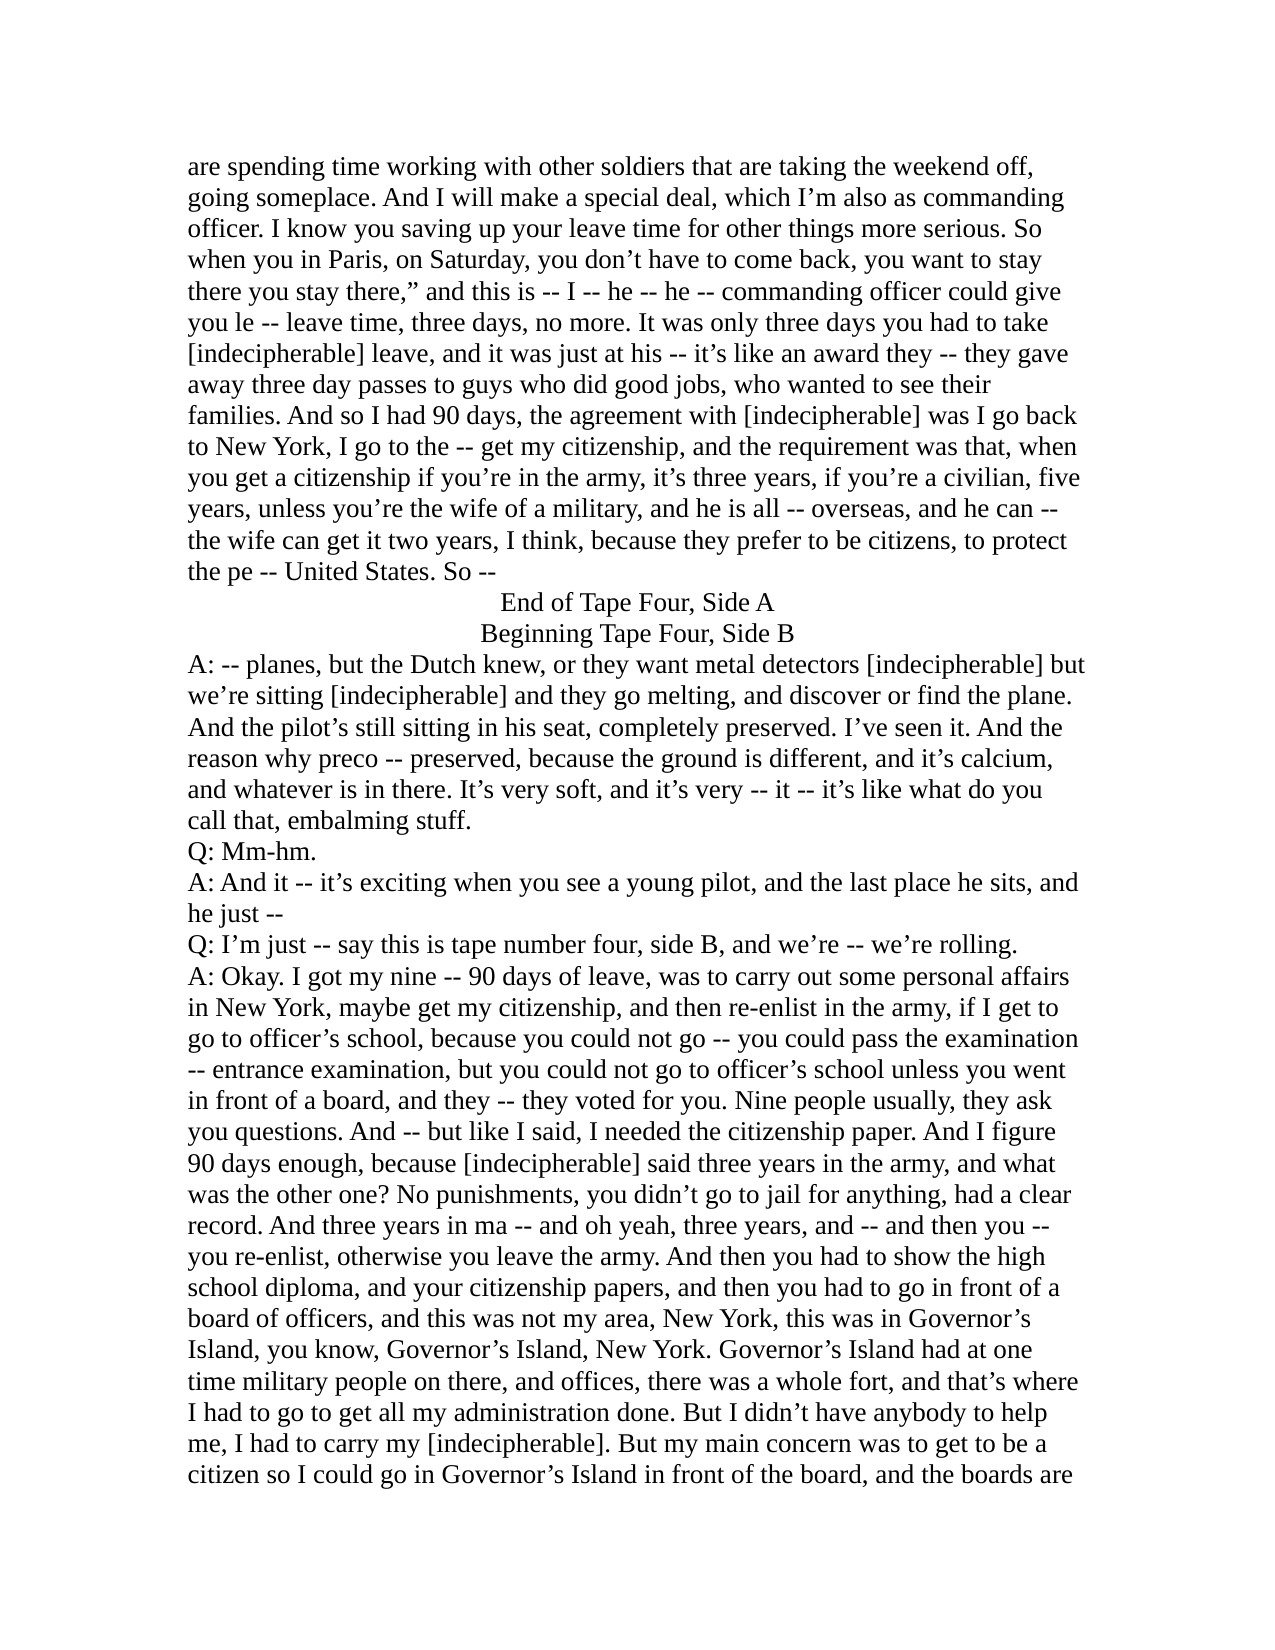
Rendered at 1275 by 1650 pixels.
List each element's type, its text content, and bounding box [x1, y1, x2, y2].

text End of Tape Four, Side A [187, 617, 1087, 648]
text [187, 991, 1087, 1489]
text Q: I’m just -- say this is tape number four, side B, and we’re -- we’re rolling. [187, 960, 1087, 991]
text A: -- planes, but the Dutch knew, or they want metal detectors [indecipherable] but we’re sitting [indecipherable] and they go melting, and discover or find the plane. And the pilot’s still sitting in his seat, completely preserved. I’ve seen it. And the reason why preco -- preserved, because the ground is different, and it’s calcium, and whatever is in there. It’s very soft, and it’s very -- it -- it’s like what do you call that, embalming stuff. [187, 679, 1087, 866]
text Beginning Tape Four, Side B [187, 648, 1087, 679]
text Q: Mm-hm. [187, 866, 1087, 897]
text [187, 150, 1087, 617]
text A: And it -- it’s exciting when you see a young pilot, and the last place he sits, and he just -- [187, 897, 1087, 960]
